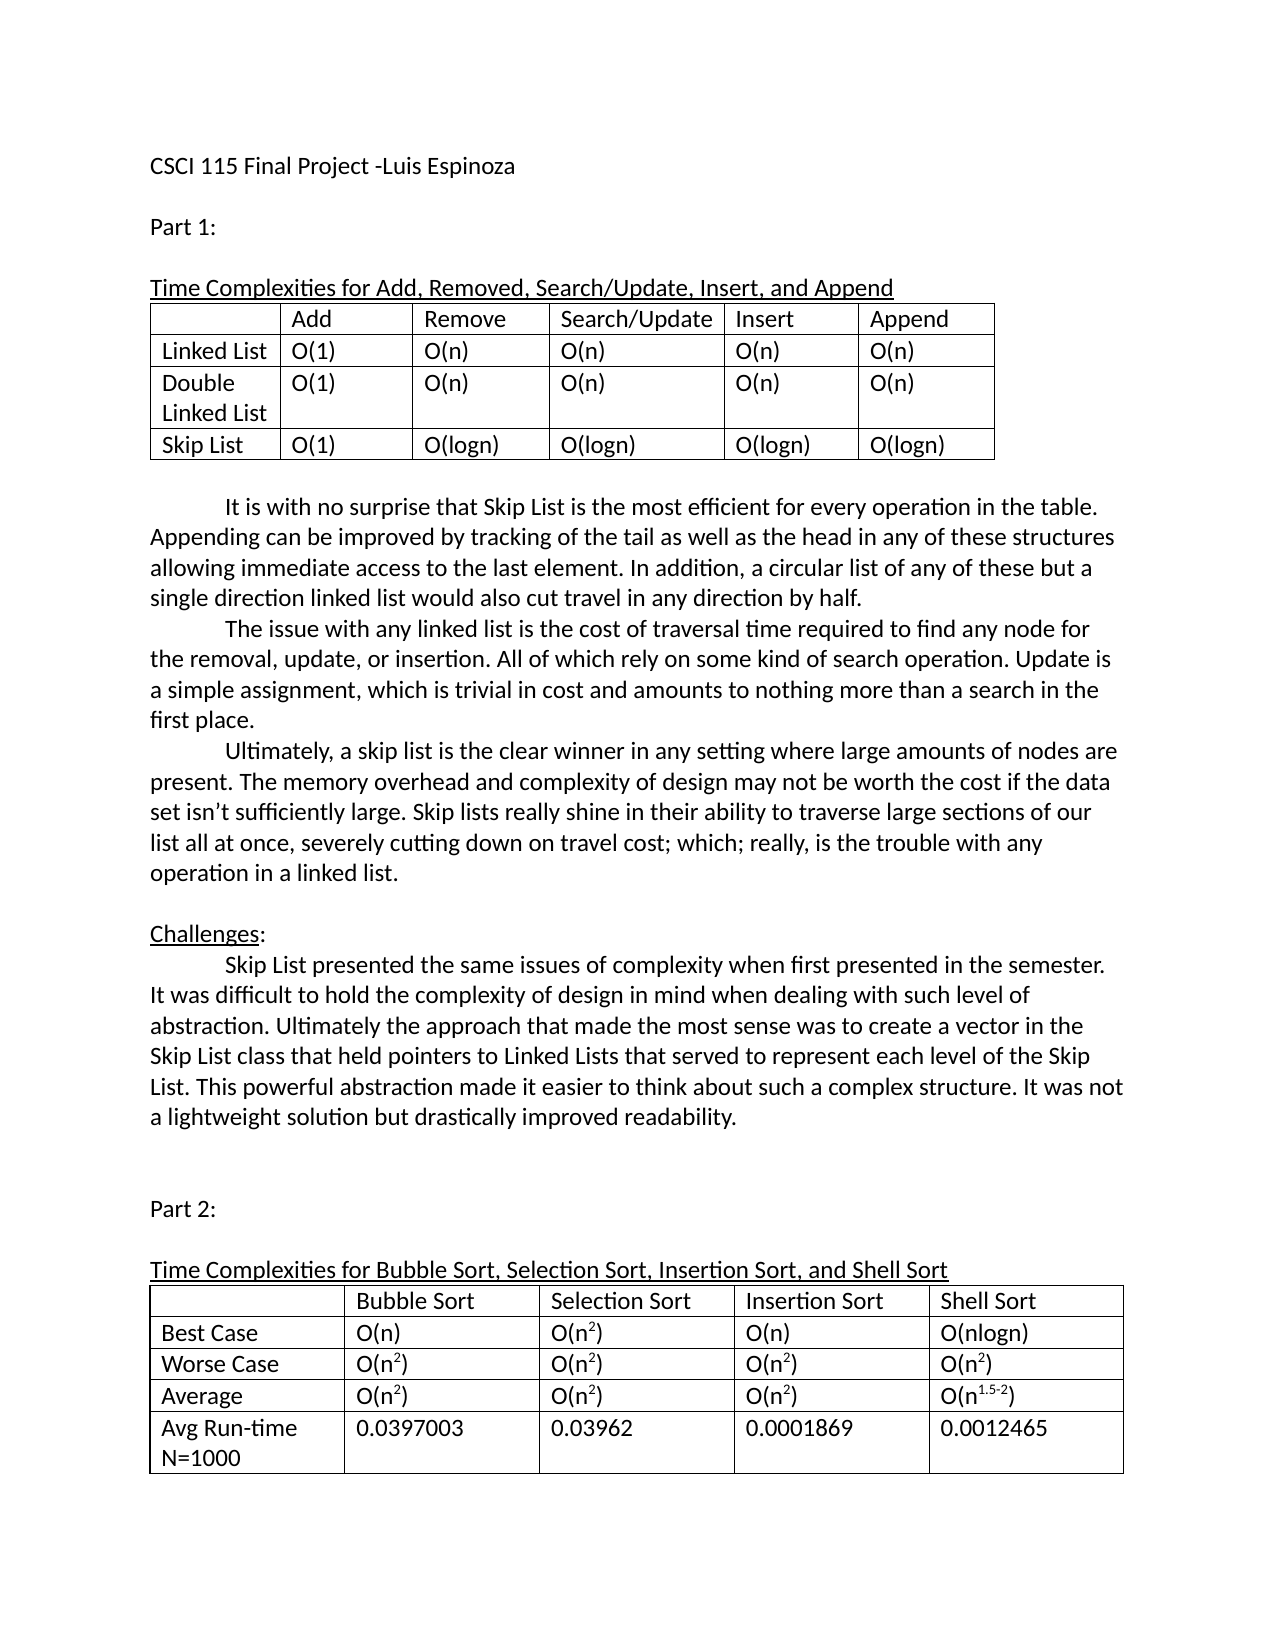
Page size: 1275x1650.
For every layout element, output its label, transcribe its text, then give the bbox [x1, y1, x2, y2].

table_cell O(logn) [413, 429, 549, 459]
text Part 2: [150, 1193, 1125, 1223]
table_cell O(1) [281, 335, 412, 366]
text It is with no surprise that Skip List is the most efficient for every operation in the table. Appending can be improved by tracking of the tail as well as the head in any of these structures allowing immediate access to the last element. In addition, a circular list of any of these but a single direction linked list would also cut travel in any direction by half. [150, 491, 1125, 613]
table_cell Best Case [151, 1317, 344, 1348]
table_header Insertion Sort [735, 1286, 929, 1316]
table_cell O(n2) [540, 1317, 734, 1348]
table_header Shell Sort [930, 1286, 1123, 1316]
table_header [151, 304, 280, 334]
table_header [151, 1286, 344, 1316]
text Skip List presented the same issues of complexity when first presented in the semester. It was difficult to hold the complexity of design in mind when dealing with such level of abstraction. Ultimately the approach that made the most sense was to create a vector in the Skip List class that held pointers to Linked Lists that served to represent each level of the Skip List. This powerful abstraction made it easier to think about such a complex structure. It was not a lightweight solution but drastically improved readability. [150, 949, 1125, 1132]
table_cell O(n2) [735, 1349, 929, 1379]
table_cell O(logn) [725, 429, 858, 459]
table_cell O(1) [281, 429, 412, 459]
table_cell Double Linked List [151, 367, 280, 428]
table_header Remove [413, 304, 549, 334]
text Challenges: [150, 918, 1125, 949]
table_header Selection Sort [540, 1286, 734, 1316]
table_cell 0.0001869 [735, 1412, 929, 1473]
table_cell O(n) [345, 1317, 539, 1348]
table_cell O(n2) [930, 1349, 1123, 1379]
table_header Search/Update [550, 304, 724, 334]
table_cell O(n) [413, 335, 549, 366]
table_header Insert [725, 304, 858, 334]
table_cell Average [151, 1380, 344, 1411]
table_cell O(n) [413, 367, 549, 428]
table_cell O(logn) [859, 429, 994, 459]
table_cell 0.0012465 [930, 1412, 1123, 1473]
table_cell Skip List [151, 429, 280, 459]
table_cell 0.0397003 [345, 1412, 539, 1473]
table_cell Worse Case [151, 1349, 344, 1379]
table_cell Linked List [151, 335, 280, 366]
table_cell O(1) [281, 367, 412, 428]
table_header Append [859, 304, 994, 334]
table_cell O(n) [859, 367, 994, 428]
table_cell O(n) [550, 367, 724, 428]
table_cell O(n2) [735, 1380, 929, 1411]
table_cell O(n) [725, 367, 858, 428]
table_cell O(n2) [345, 1349, 539, 1379]
text Time Complexities for Add, Removed, Search/Update, Insert, and Append [150, 272, 1125, 303]
table_cell O(logn) [550, 429, 724, 459]
text The issue with any linked list is the cost of traversal time required to find any node for the removal, update, or insertion. All of which rely on some kind of search operation. Update is a simple assignment, which is trivial in cost and amounts to nothing more than a search in the first place. [150, 613, 1125, 735]
table_cell Avg Run-time N=1000 [151, 1412, 344, 1473]
table_cell O(n) [550, 335, 724, 366]
table_header Add [281, 304, 412, 334]
text Ultimately, a skip list is the clear winner in any setting where large amounts of nodes are present. The memory overhead and complexity of design may not be worth the cost if the data set isn’t sufficiently large. Skip lists really shine in their ability to traverse large sections of our list all at once, severely cutting down on travel cost; which; really, is the trouble with any operation in a linked list. [150, 735, 1125, 888]
table_cell 0.03962 [540, 1412, 734, 1473]
table_cell O(n2) [345, 1380, 539, 1411]
table_cell O(n) [735, 1317, 929, 1348]
table_cell O(nlogn) [930, 1317, 1123, 1348]
table_cell O(n2) [540, 1380, 734, 1411]
table_cell O(n1.5-2) [930, 1380, 1123, 1411]
table_cell O(n) [725, 335, 858, 366]
table_cell O(n) [859, 335, 994, 366]
table_header Bubble Sort [345, 1286, 539, 1316]
text CSCI 115 Final Project -Luis Espinoza [150, 150, 1125, 181]
text Part 1: [150, 211, 1125, 242]
table_cell O(n2) [540, 1349, 734, 1379]
text Time Complexities for Bubble Sort, Selection Sort, Insertion Sort, and Shell Sort [150, 1254, 1125, 1284]
